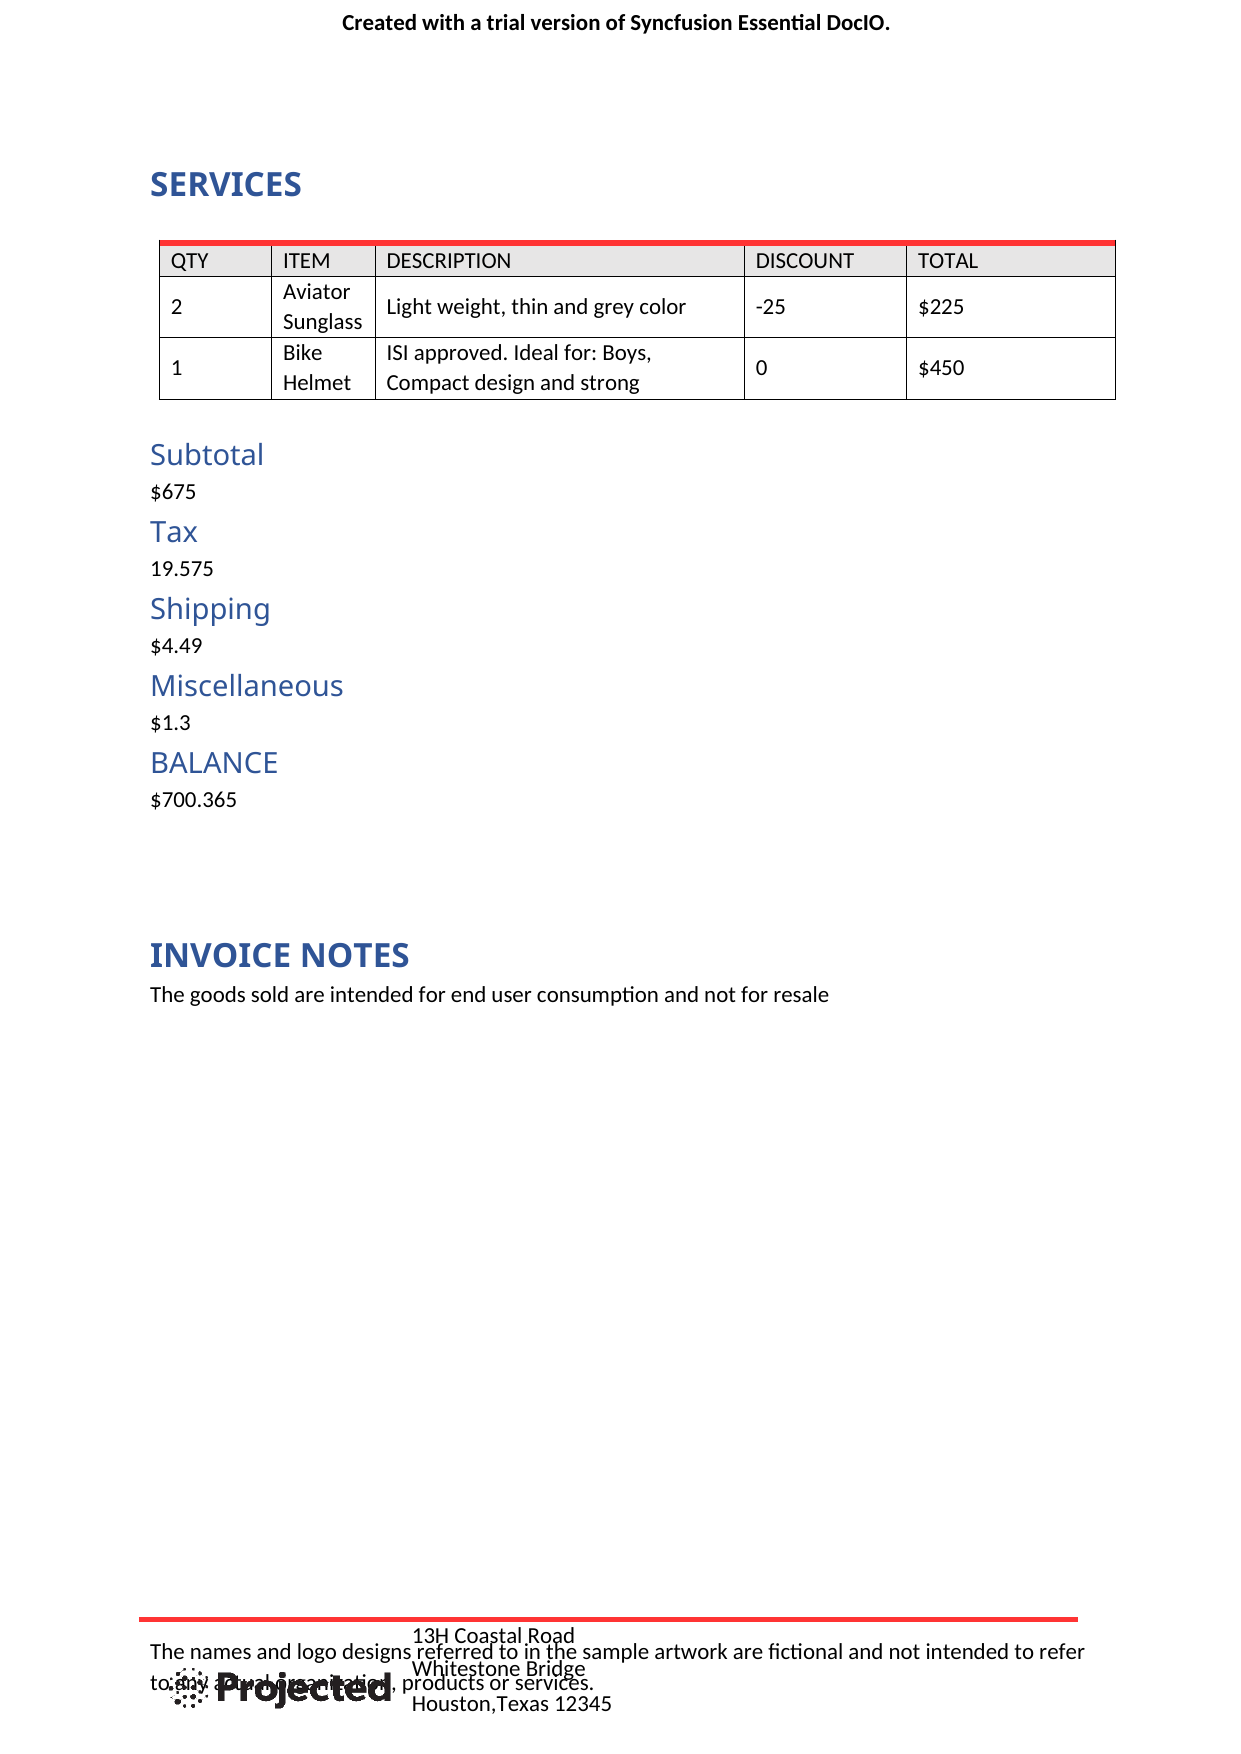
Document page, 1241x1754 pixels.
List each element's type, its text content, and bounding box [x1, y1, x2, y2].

text 19.575 [150, 554, 1090, 582]
subtitle Subtotal [150, 434, 1090, 474]
table_cell 1 [160, 338, 271, 398]
text $675 [150, 477, 1090, 505]
table_cell -25 [745, 277, 906, 337]
table_cell $225 [907, 277, 1115, 337]
subtitle SERVICES [150, 160, 1090, 206]
subtitle INVOICE NOTES [150, 931, 1090, 977]
text $1.3 [150, 708, 1090, 736]
table_cell 0 [745, 338, 906, 398]
table_cell $450 [907, 338, 1115, 398]
table_header QTY [160, 246, 271, 276]
table_header ITEM [272, 246, 375, 276]
table_header DISCOUNT [745, 246, 906, 276]
table_header TOTAL [907, 246, 1115, 276]
subtitle BALANCE [150, 743, 1090, 782]
picture [168, 1666, 393, 1709]
subtitle Tax [150, 511, 1090, 551]
text $4.49 [150, 631, 1090, 659]
text $700.365 [150, 786, 1090, 813]
table_cell 2 [160, 277, 271, 337]
table_cell Light weight, thin and grey color [376, 277, 744, 337]
table_cell Bike Helmet [272, 338, 375, 398]
table_cell ISI approved. Ideal for: Boys, Compact design and strong [376, 338, 744, 398]
text The goods sold are intended for end user consumption and not for resale [150, 980, 1090, 1008]
table_cell Aviator Sunglass [272, 277, 375, 337]
table_header DESCRIPTION [376, 246, 744, 276]
subtitle Shipping [150, 588, 1090, 628]
subtitle Miscellaneous [150, 666, 1090, 705]
